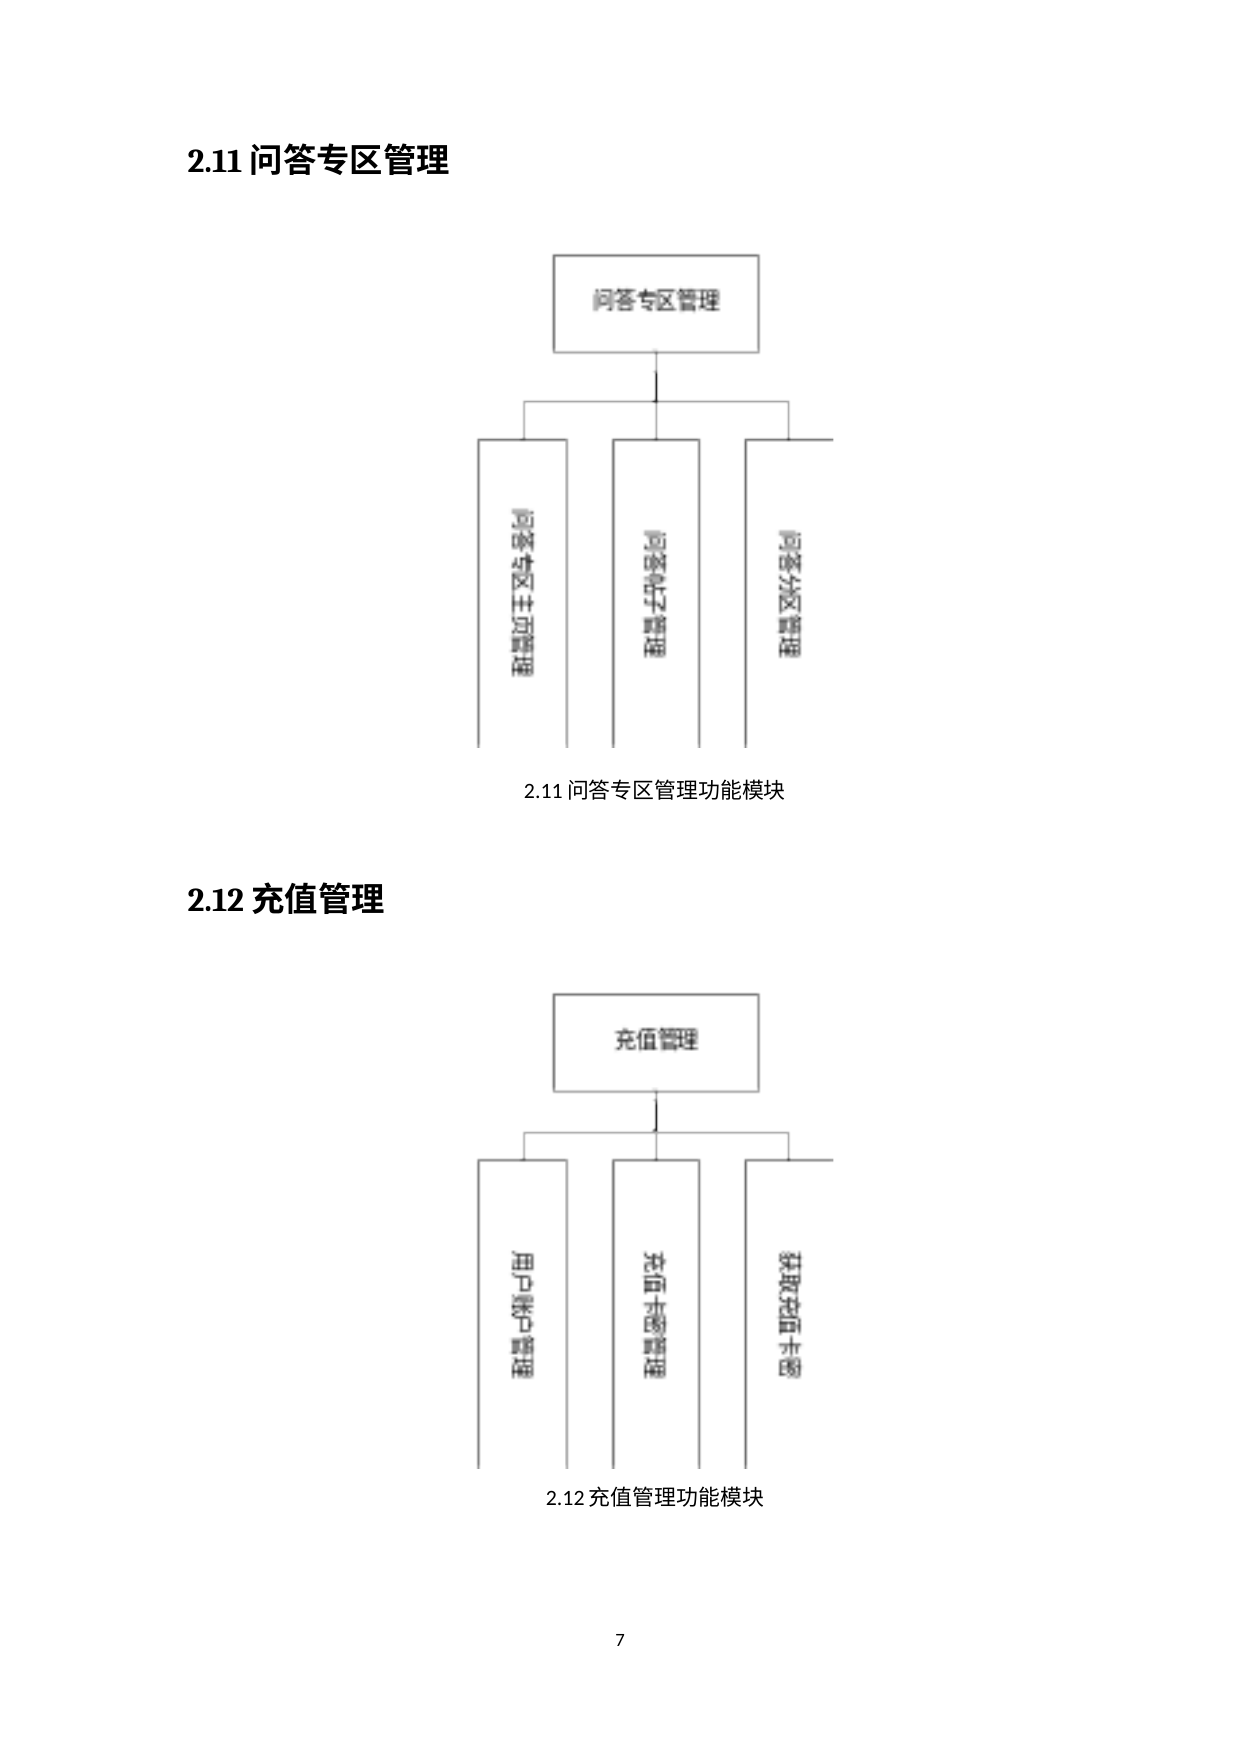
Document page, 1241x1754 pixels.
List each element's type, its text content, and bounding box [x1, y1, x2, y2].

subtitle 2.11 问答专区管理 [187, 125, 1122, 190]
text 2.11问答专区管理功能模块 [187, 773, 1122, 805]
text 2.12充值管理功能模块 [187, 1479, 1122, 1512]
subtitle 2.12 充值管理 [187, 865, 1122, 930]
